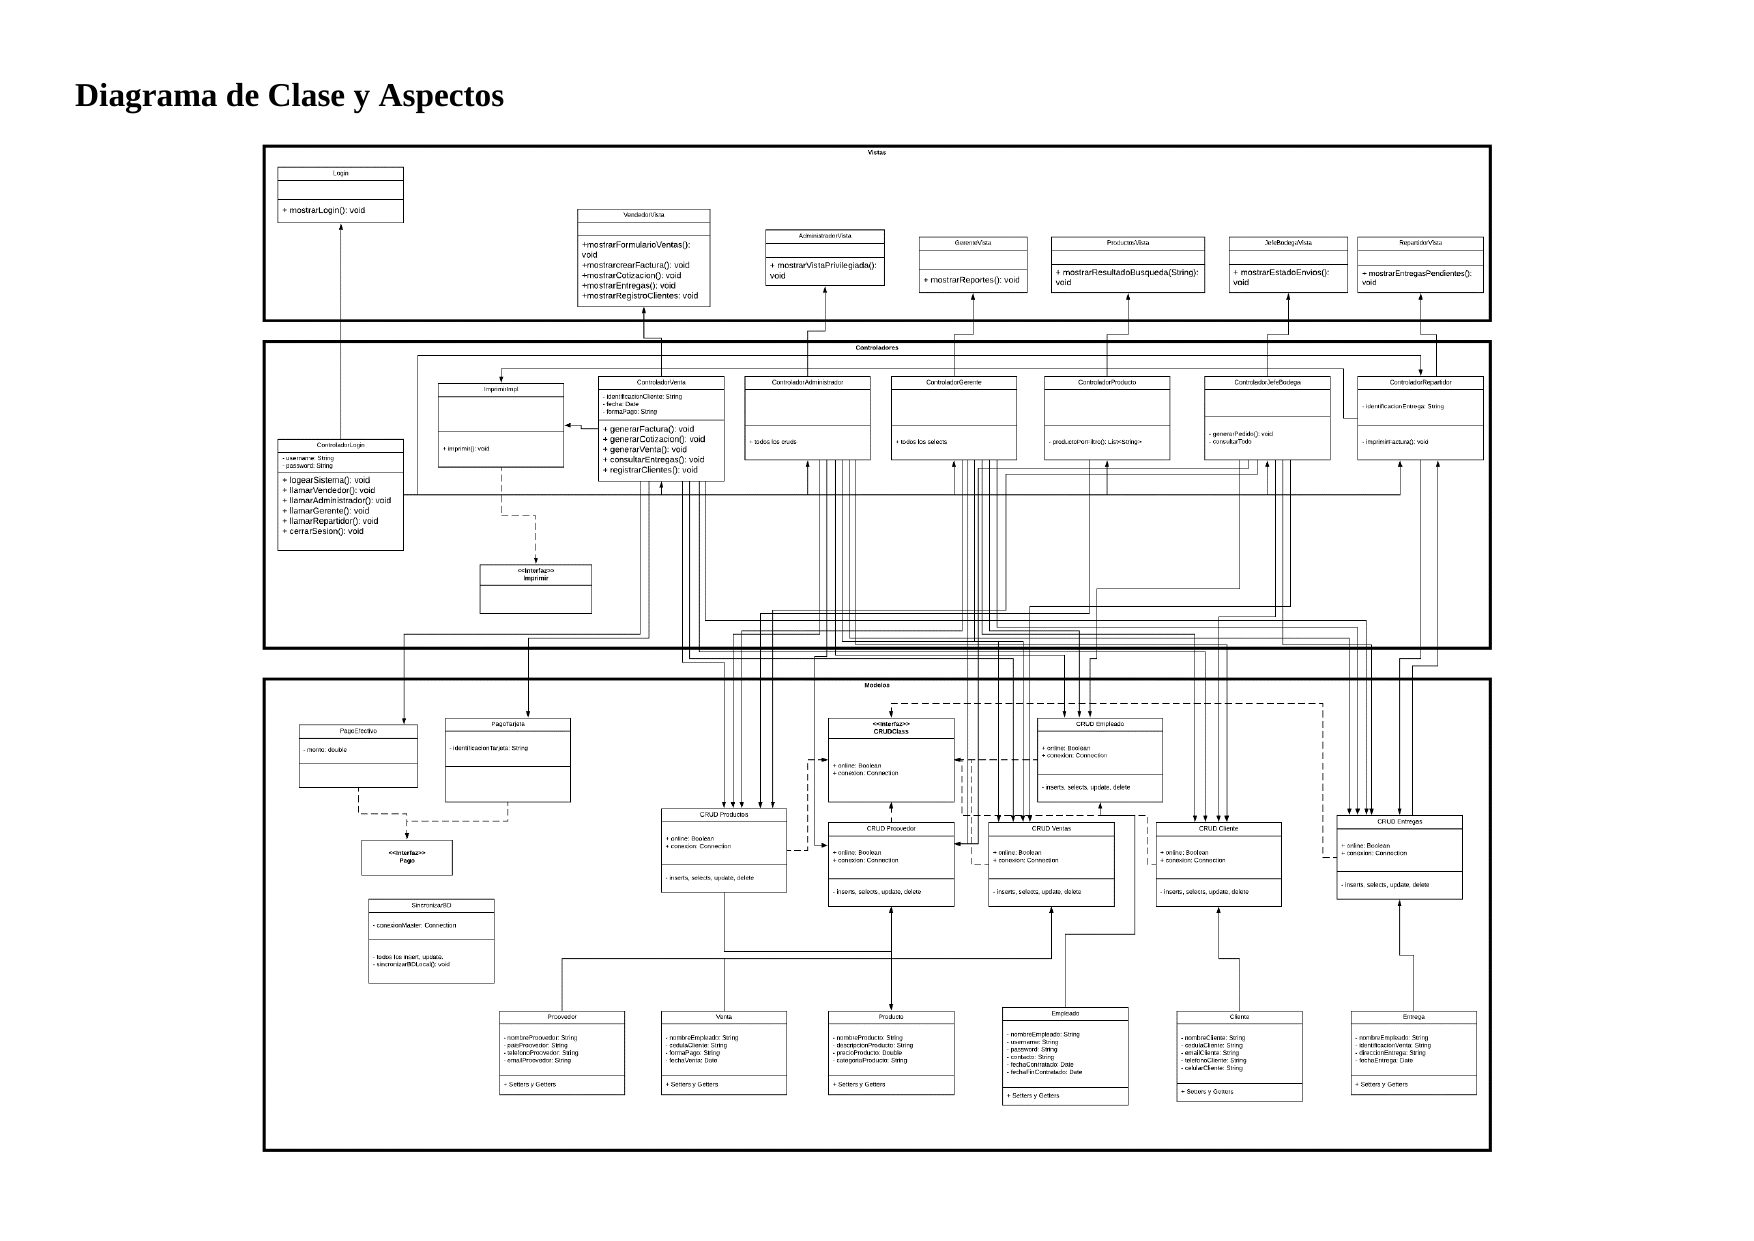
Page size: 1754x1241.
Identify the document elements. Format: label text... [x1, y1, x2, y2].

text Diagrama de Clase y Aspectos [75, 75, 1679, 113]
picture [250, 133, 1504, 1164]
